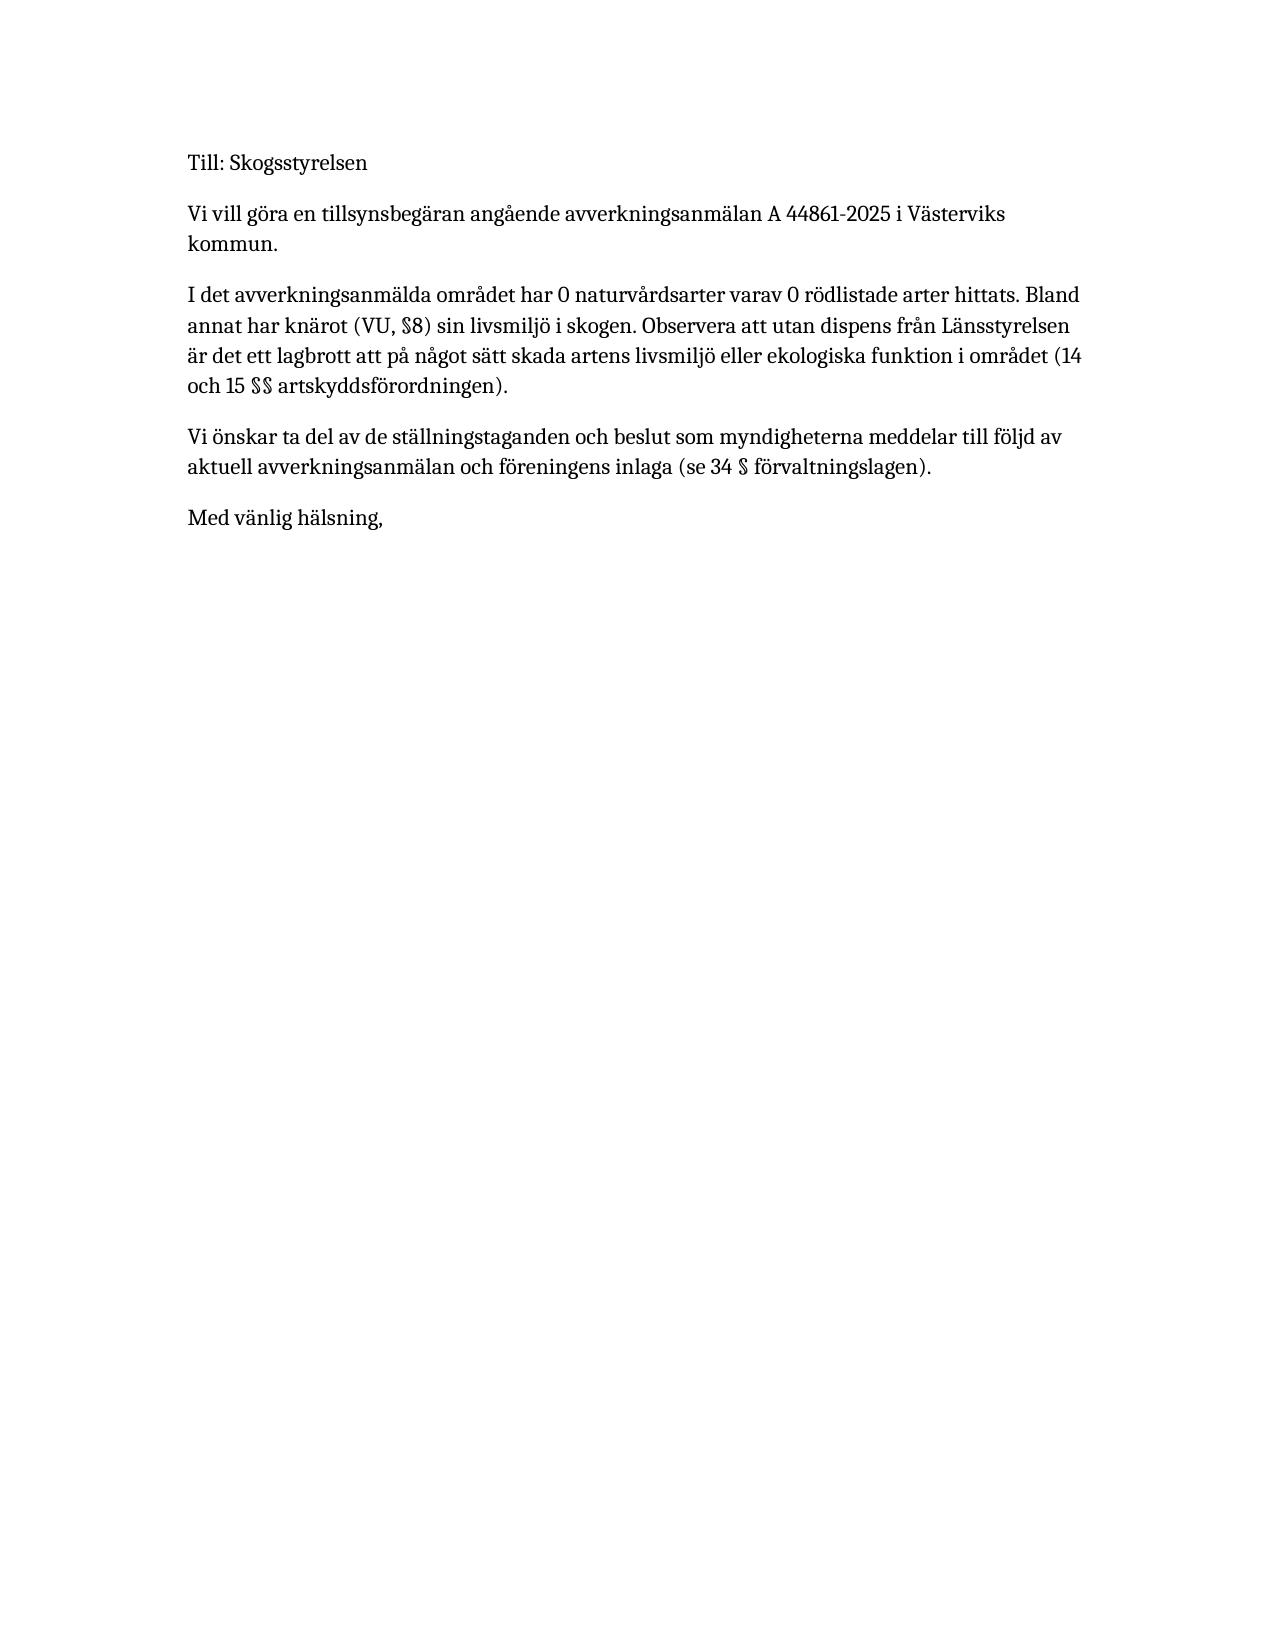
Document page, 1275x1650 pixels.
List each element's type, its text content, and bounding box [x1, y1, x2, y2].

text I det avverkningsanmälda området har 0 naturvårdsarter varav 0 rödlistade arter hittats. Bland annat har knärot (VU, §8) sin livsmiljö i skogen. Observera att utan dispens från Länsstyrelsen är det ett lagbrott att på något sätt skada artens livsmiljö eller ekologiska funktion i området (14 och 15 §§ artskyddsförordningen). [187, 282, 1087, 399]
text Till: Skogsstyrelsen [187, 150, 1087, 176]
text Med vänlig hälsning, [187, 505, 1087, 562]
text Vi önskar ta del av de ställningstaganden och beslut som myndigheterna meddelar till följd av aktuell avverkningsanmälan och föreningens inlaga (se 34 § förvaltningslagen). [187, 424, 1087, 481]
text Vi vill göra en tillsynsbegäran angående avverkningsanmälan A 44861-2025 i Västerviks kommun. [187, 201, 1087, 258]
